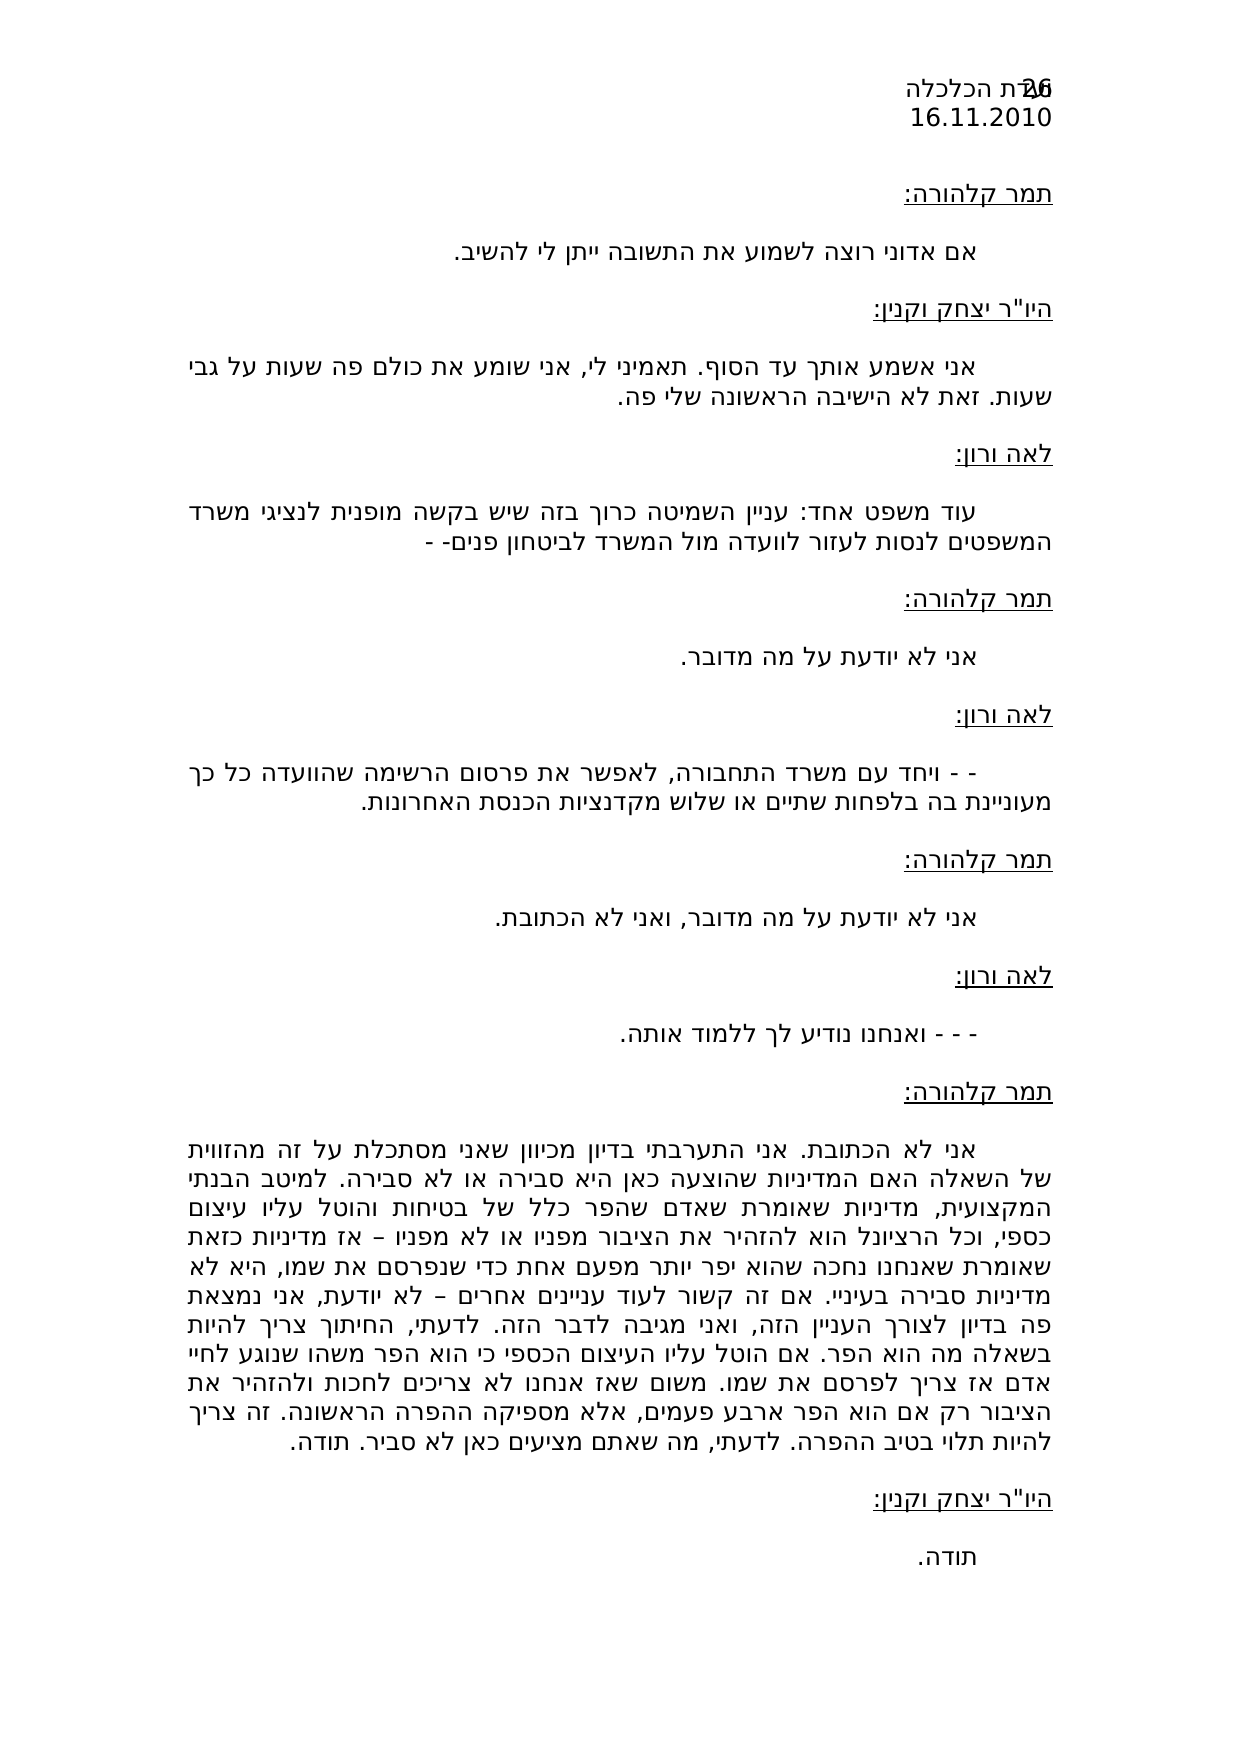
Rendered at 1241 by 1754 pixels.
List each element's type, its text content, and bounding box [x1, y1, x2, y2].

text אני לא הכתובת. אני התערבתי בדיון מכיוון שאני מסתכלת על זה מהזווית של השאלה האם המדיניות שהוצעה כאן היא סבירה או לא סבירה. למיטב הבנתי המקצועית, מדיניות שאומרת שאדם שהפר כלל של בטיחות והוטל עליו עיצום כספי, וכל הרציונל הוא להזהיר את הציבור מפניו או לא מפניו – אז מדיניות כזאת שאומרת שאנחנו נחכה שהוא יפר יותר מפעם אחת כדי שנפרסם את שמו, היא לא מדיניות סבירה בעיניי. אם זה קשור לעוד עניינים אחרים – לא יודעת, אני נמצאת פה בדיון לצורך העניין הזה, ואני מגיבה לדבר הזה. לדעתי, החיתוך צריך להיות בשאלה מה הוא הפר. אם הוטל עליו העיצום הכספי כי הוא הפר משהו שנוגע לחיי אדם אז צריך לפרסם את שמו. משום שאז אנחנו לא צריכים לחכות ולהזהיר את הציבור רק אם הוא הפר ארבע פעמים, אלא מספיקה ההפרה הראשונה. זה צריך להיות תלוי בטיב ההפרה. לדעתי, מה שאתם מציעים כאן לא סביר. תודה. [187, 1135, 1053, 1456]
text אני אשמע אותך עד הסוף. תאמיני לי, אני שומע את כולם פה שעות על גבי שעות. זאת לא הישיבה הראשונה שלי פה. [187, 352, 1053, 411]
text תודה. [187, 1542, 1053, 1572]
text תמר קלהורה: [187, 584, 1053, 614]
text עוד משפט אחד: עניין השמיטה כרוך בזה שיש בקשה מופנית לנציגי משרד המשפטים לנסות לעזור לוועדה מול המשרד לביטחון פנים- - [187, 497, 1053, 556]
text אם אדוני רוצה לשמוע את התשובה ייתן לי להשיב. [187, 237, 1053, 266]
text - - - ואנחנו נודיע לך ללמוד אותה. [187, 1019, 1053, 1048]
text - - ויחד עם משרד התחבורה, לאפשר את פרסום הרשימה שהוועדה כל כך מעוניינת בה בלפחות שתיים או שלוש מקדנציות הכנסת האחרונות. [187, 758, 1053, 817]
text תמר קלהורה: [187, 179, 1053, 208]
text תמר קלהורה: [187, 845, 1053, 874]
text אני לא יודעת על מה מדובר. [187, 642, 1053, 672]
text לאה ורון: [187, 700, 1053, 729]
text היו"ר יצחק וקנין: [187, 1484, 1053, 1514]
text לאה ורון: [187, 961, 1053, 990]
text לאה ורון: [187, 439, 1053, 469]
text תמר קלהורה: [187, 1077, 1053, 1106]
text אני לא יודעת על מה מדובר, ואני לא הכתובת. [187, 903, 1053, 932]
text היו"ר יצחק וקנין: [187, 294, 1053, 324]
